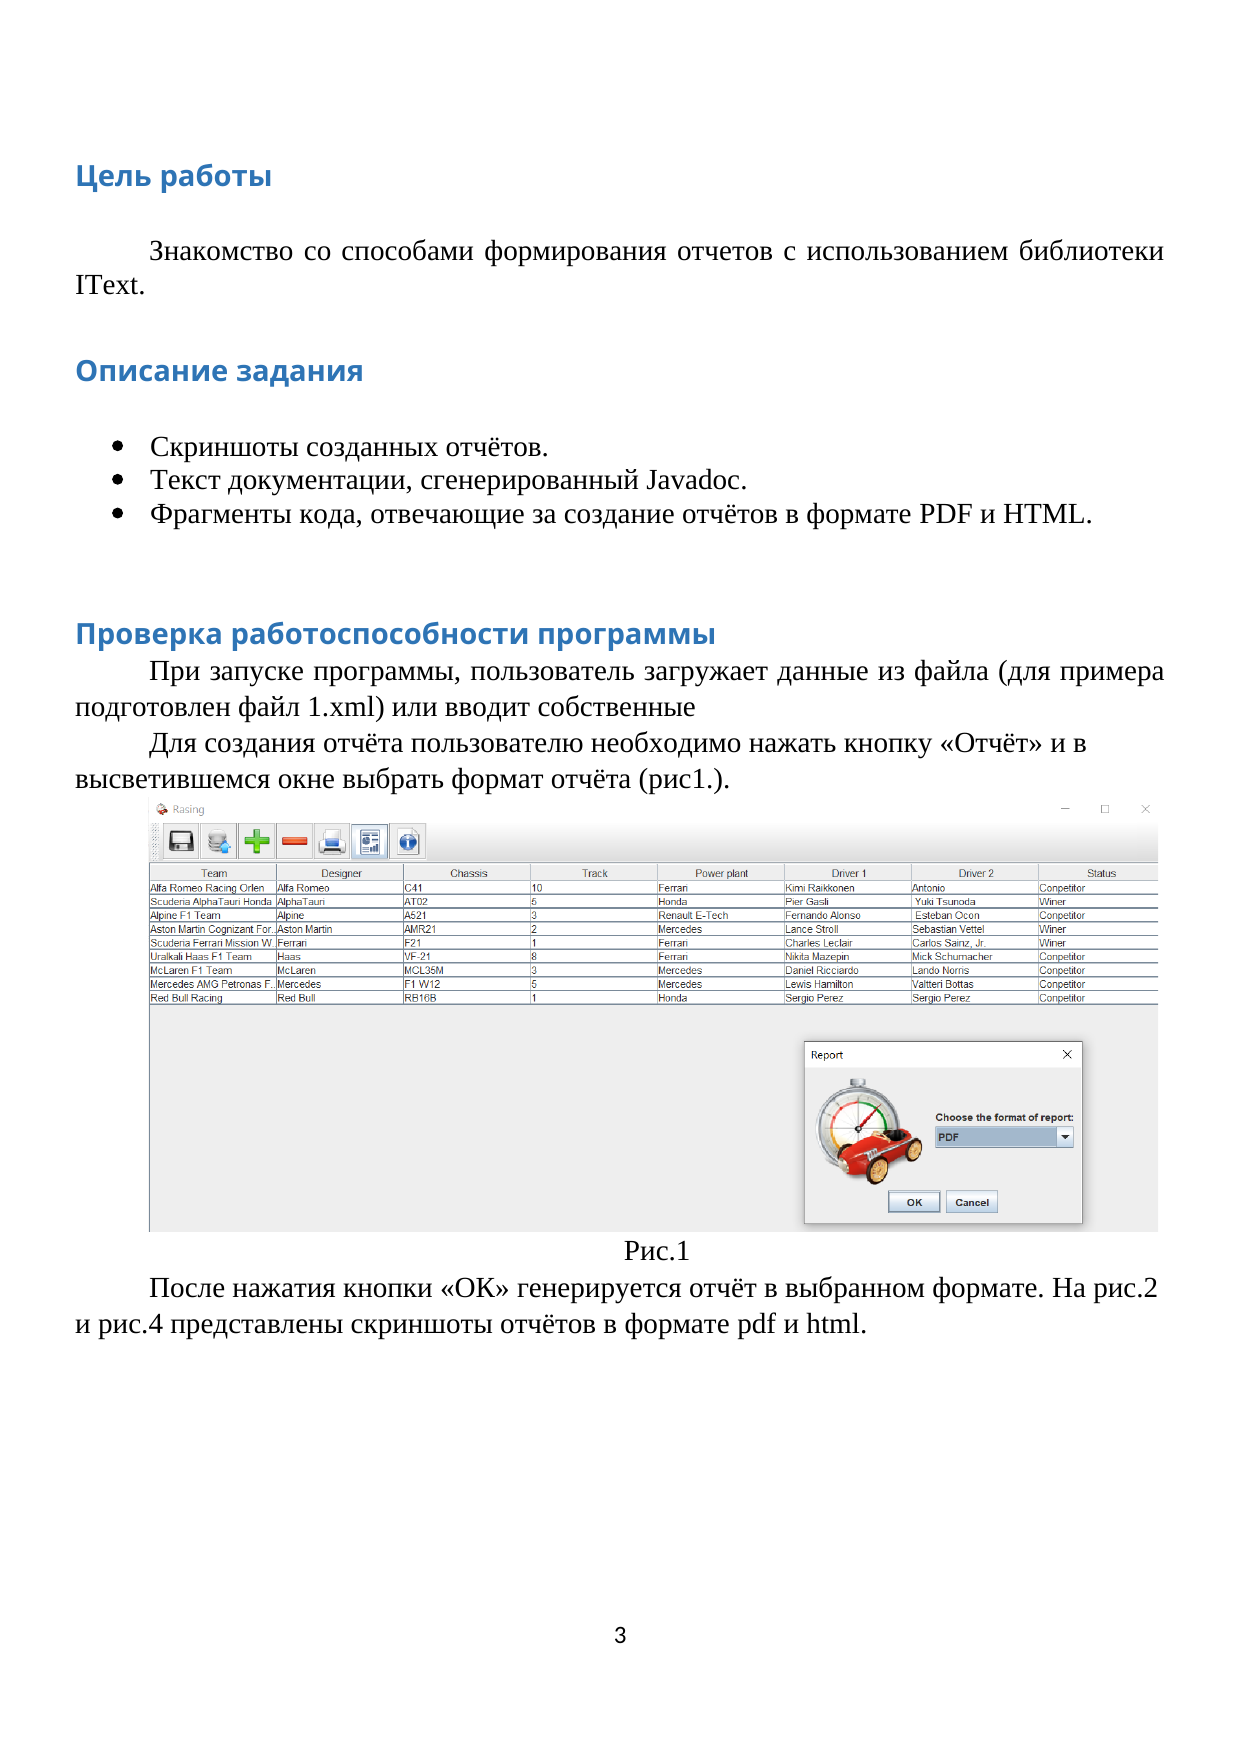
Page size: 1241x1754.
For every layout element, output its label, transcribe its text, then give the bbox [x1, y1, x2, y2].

list Скриншоты созданных отчётов. [112, 429, 1165, 462]
subtitle Цель работы [75, 156, 1165, 195]
subtitle Описание задания [75, 351, 1165, 390]
text Для создания отчёта пользователю необходимо нажать кнопку «Отчёт» и в высветившемся окне выбрать формат отчёта (рис1.). [75, 725, 1165, 795]
subtitle Проверка работоспособности программы [75, 613, 1165, 653]
text Знакомство со способами формирования отчетов с использованием библиотеки IText. [75, 233, 1165, 301]
picture [148, 797, 1159, 1232]
list Текст документации, сгенерированный Javadoc. [112, 462, 1165, 496]
list Фрагменты кода, отвечающие за создание отчётов в формате PDF и HTML. [112, 496, 1165, 529]
text При запуске программы, пользователь загружает данные из файла (для примера подготовлен файл 1.xml) или вводит собственные [75, 653, 1165, 722]
text Рис.1 [75, 1233, 1165, 1267]
text После нажатия кнопки «ОК» генерируется отчёт в выбранном формате. На рис.2 и рис.4 представлены скриншоты отчётов в формате pdf и html. [75, 1270, 1165, 1339]
